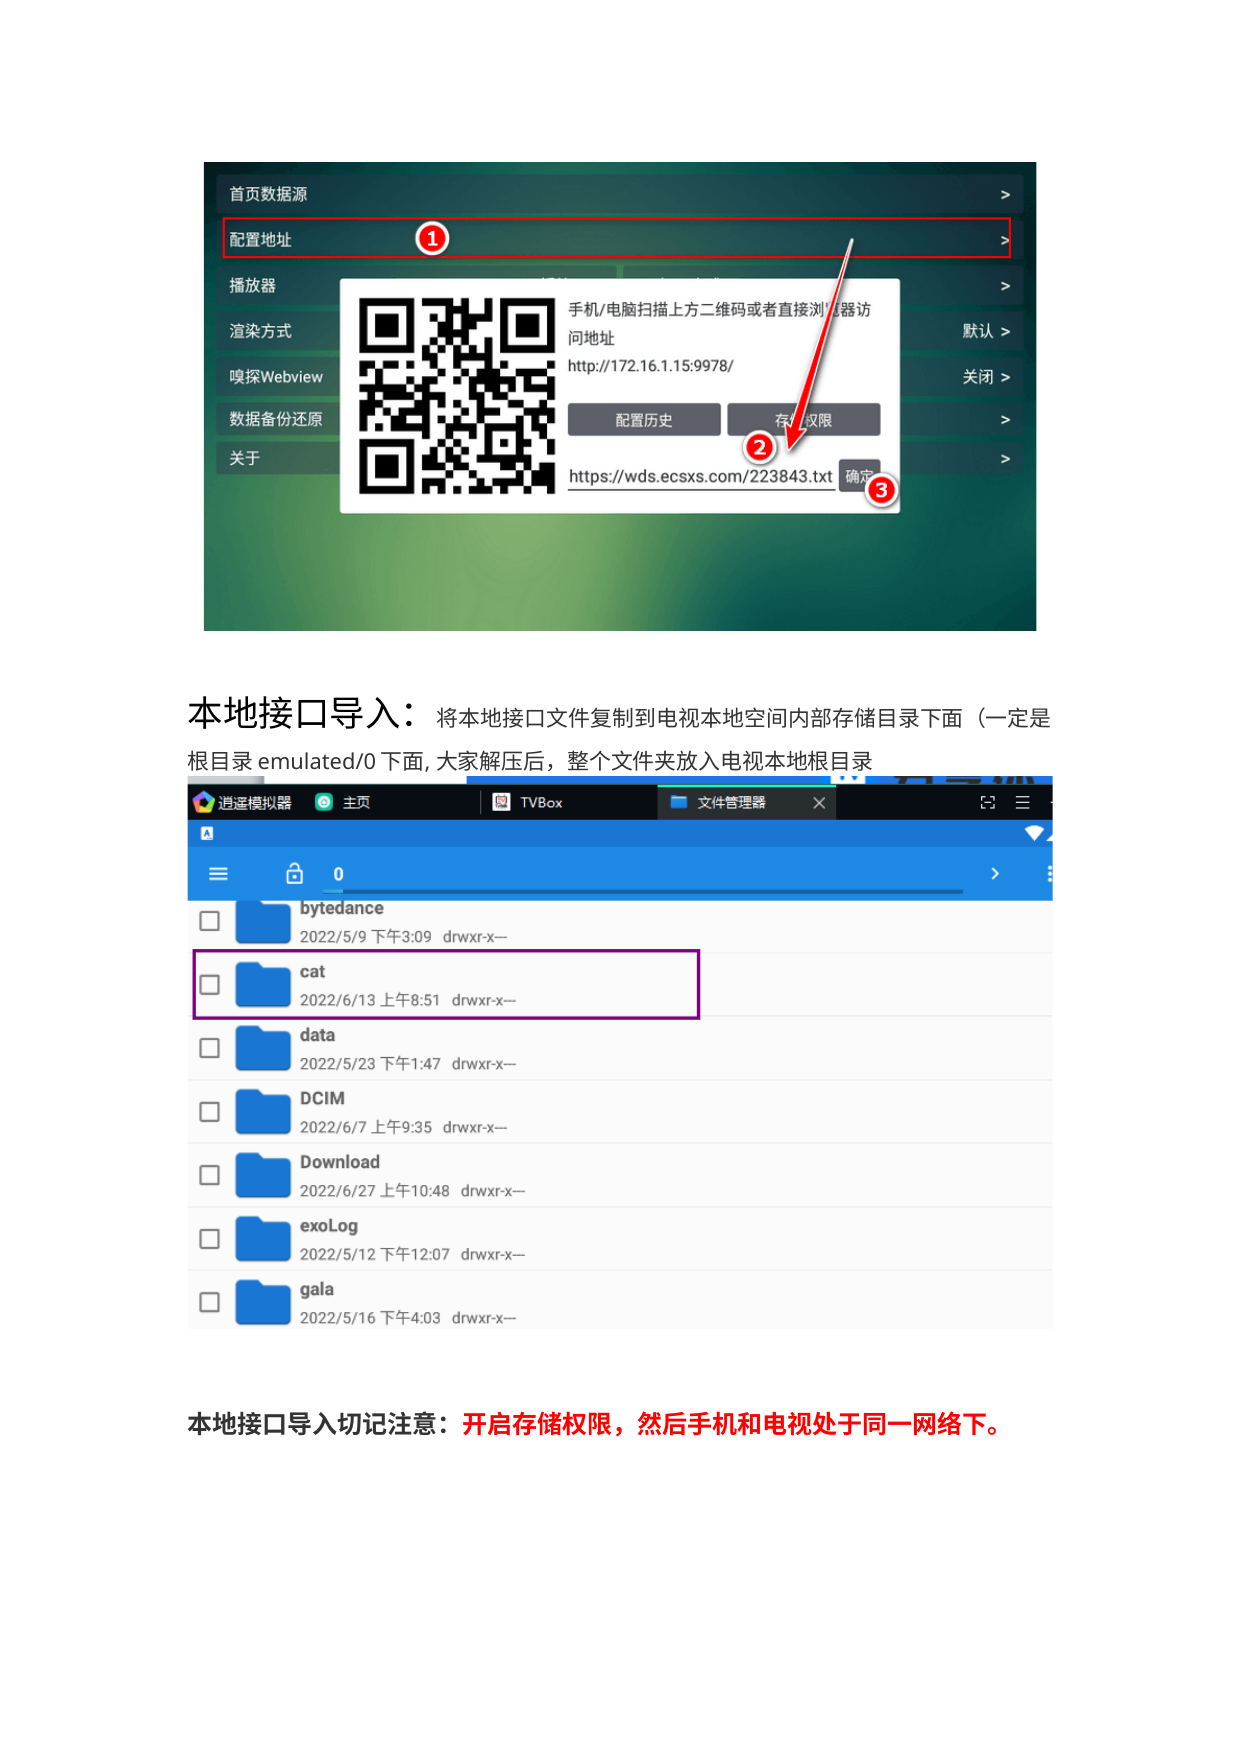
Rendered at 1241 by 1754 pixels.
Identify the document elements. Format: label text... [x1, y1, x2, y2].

picture [187, 776, 1053, 1329]
text 本地接口导入切记注意：开启存储权限，然后手机和电视处于同一网络下。 [187, 1390, 1053, 1455]
picture [203, 162, 1037, 631]
text 本地接口导入：将本地接口文件复制到电视本地空间内部存储目录下面（一定是根目录emulated/0下面, 大家解压后，整个文件夹放入电视本地根目录 [187, 679, 1053, 776]
